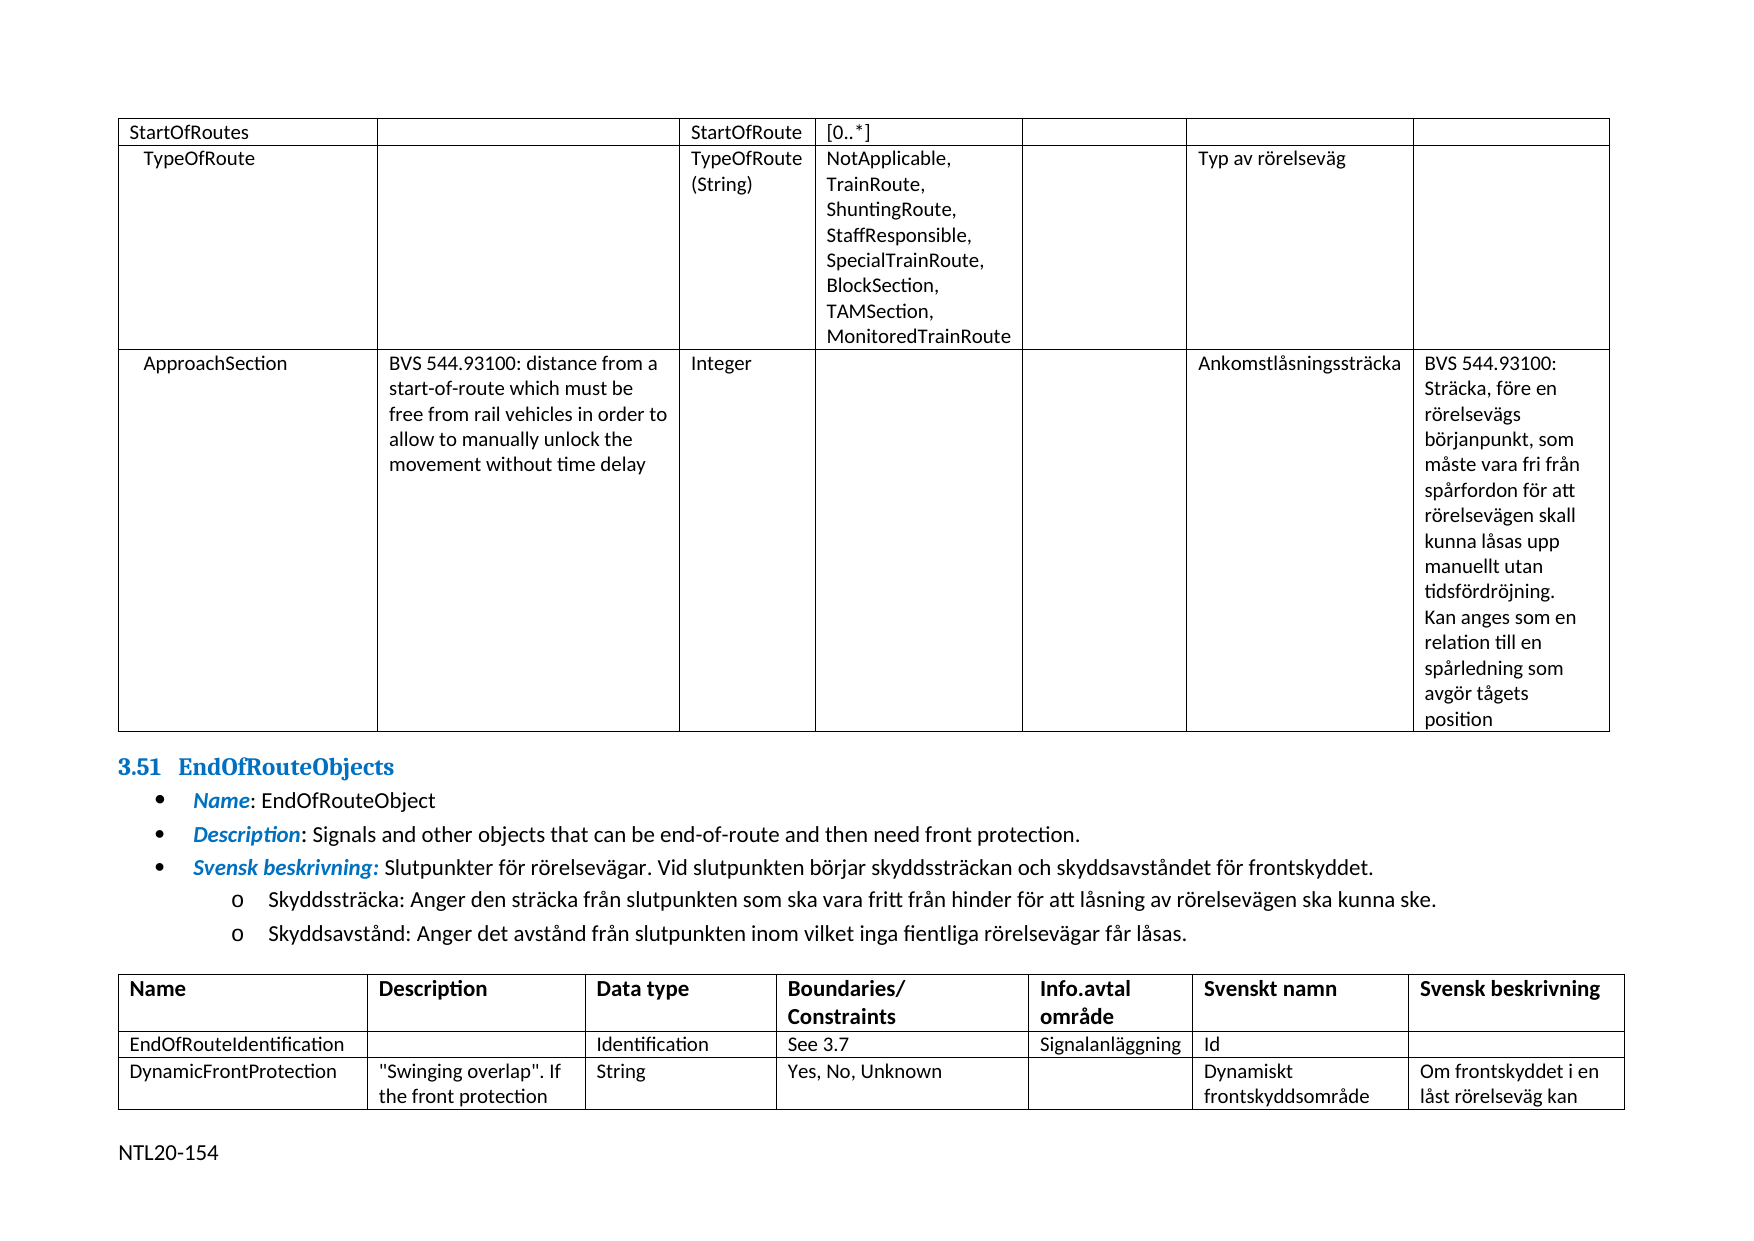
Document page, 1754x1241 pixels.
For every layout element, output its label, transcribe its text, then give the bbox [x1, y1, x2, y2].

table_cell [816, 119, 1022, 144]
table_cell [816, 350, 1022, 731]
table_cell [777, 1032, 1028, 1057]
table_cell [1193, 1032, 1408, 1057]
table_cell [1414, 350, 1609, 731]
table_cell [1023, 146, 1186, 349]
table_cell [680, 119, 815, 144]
list Svensk beskrivning: Slutpunkter för rörelsevägar. Vid slutpunkten börjar skyddssträckan och skyddsavståndet för frontskyddet. [156, 853, 1606, 881]
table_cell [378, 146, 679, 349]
subtitle EndOfRouteObjects [118, 753, 1606, 782]
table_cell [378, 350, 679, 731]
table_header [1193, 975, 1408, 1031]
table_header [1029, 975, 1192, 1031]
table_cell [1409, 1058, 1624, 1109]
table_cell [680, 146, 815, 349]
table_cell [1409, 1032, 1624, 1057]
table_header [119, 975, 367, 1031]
list Skyddsavstånd: Anger det avstånd från slutpunkten inom vilket inga fientliga rörelsevägar får låsas. [231, 919, 1606, 948]
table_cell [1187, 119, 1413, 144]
list Description: Signals and other objects that can be end-of-route and then need front protection. [156, 818, 1606, 849]
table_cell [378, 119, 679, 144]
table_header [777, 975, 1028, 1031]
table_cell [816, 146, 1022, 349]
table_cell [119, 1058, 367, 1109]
list Name: EndOfRouteObject [156, 786, 1606, 814]
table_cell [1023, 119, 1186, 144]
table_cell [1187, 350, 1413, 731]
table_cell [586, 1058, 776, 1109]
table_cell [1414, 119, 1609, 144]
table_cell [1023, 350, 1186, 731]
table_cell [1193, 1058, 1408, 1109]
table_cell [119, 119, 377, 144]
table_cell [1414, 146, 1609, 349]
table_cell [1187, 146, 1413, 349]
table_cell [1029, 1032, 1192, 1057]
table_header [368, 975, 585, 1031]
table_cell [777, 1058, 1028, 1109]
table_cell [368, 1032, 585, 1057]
list Skyddssträcka: Anger den sträcka från slutpunkten som ska vara fritt från hinder för att låsning av rörelsevägen ska kunna ske. [231, 886, 1606, 915]
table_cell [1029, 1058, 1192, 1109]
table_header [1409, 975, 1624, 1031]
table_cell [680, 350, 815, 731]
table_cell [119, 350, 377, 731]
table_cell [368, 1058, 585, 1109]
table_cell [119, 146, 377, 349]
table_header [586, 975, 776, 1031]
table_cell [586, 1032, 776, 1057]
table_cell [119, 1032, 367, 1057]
